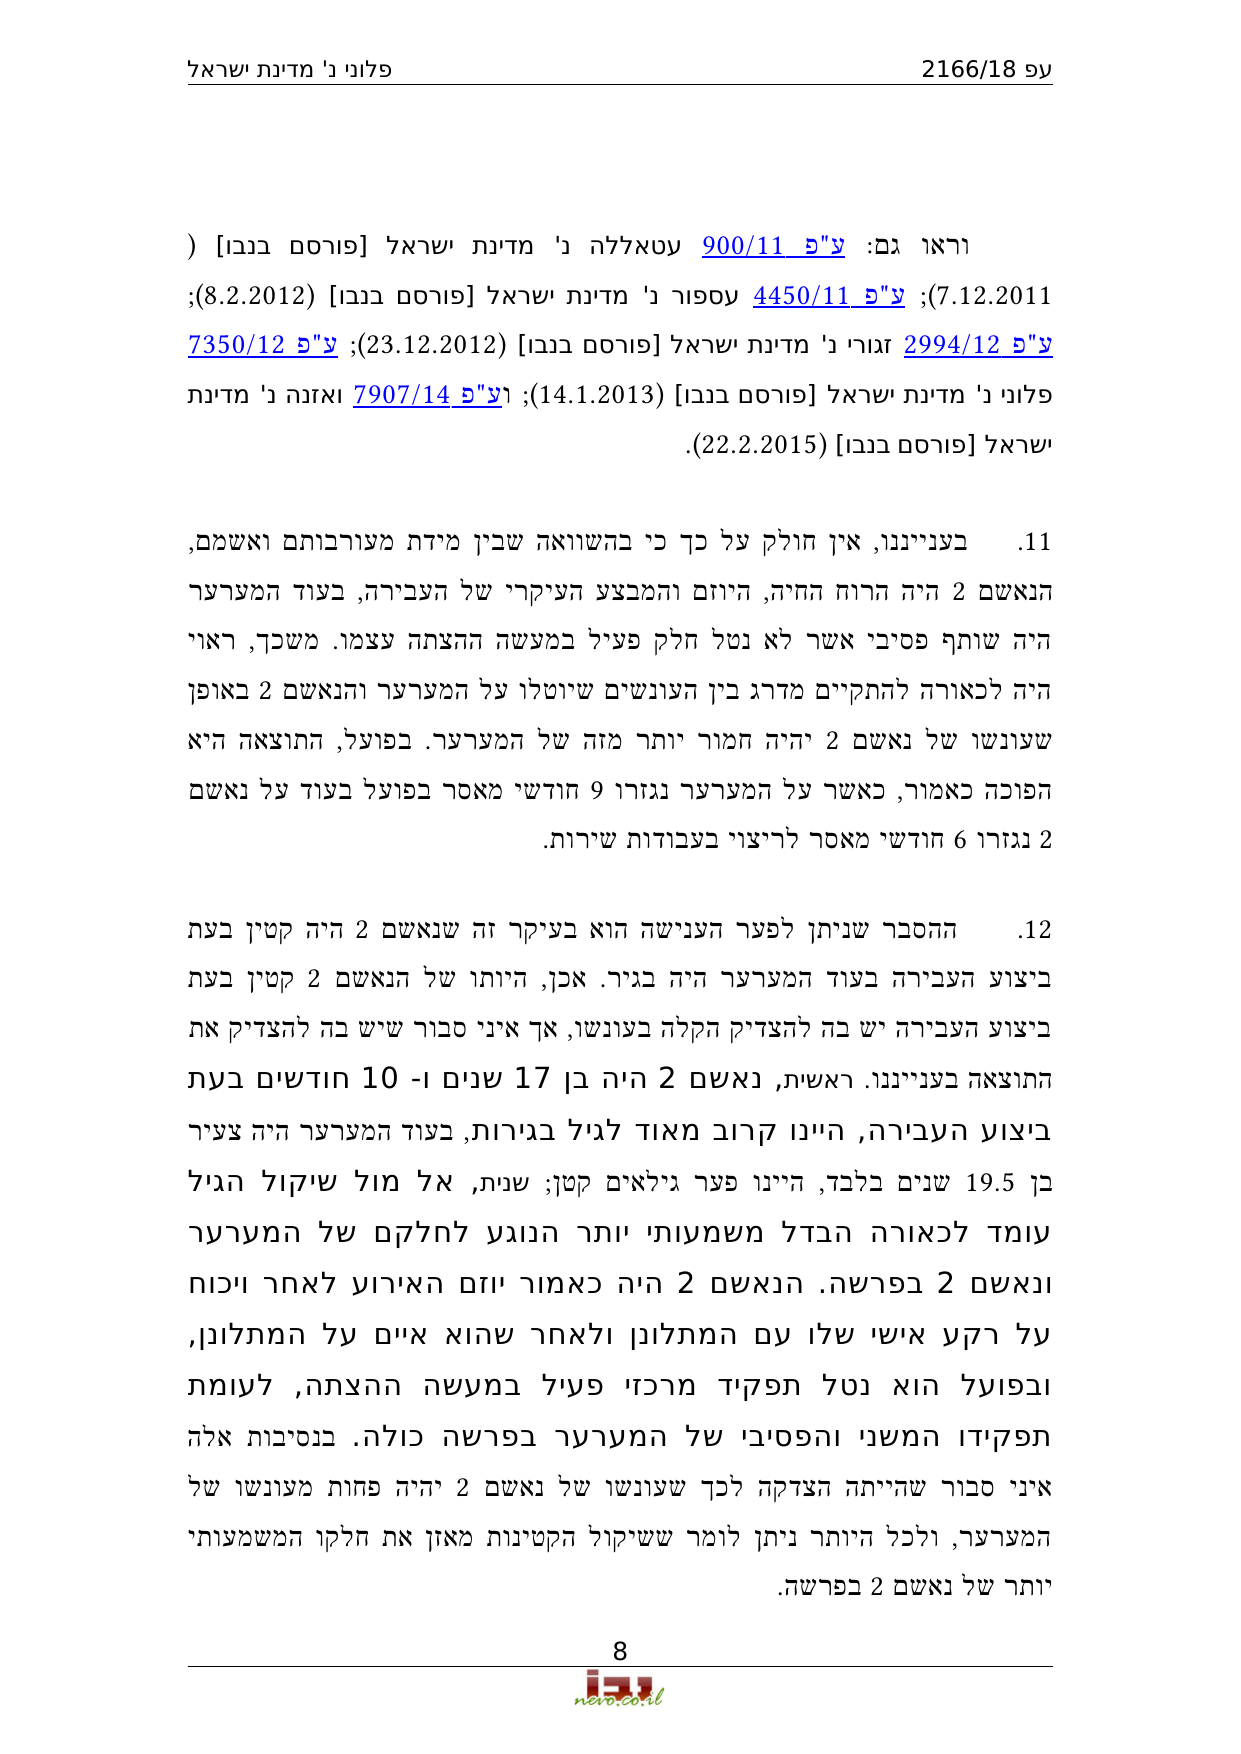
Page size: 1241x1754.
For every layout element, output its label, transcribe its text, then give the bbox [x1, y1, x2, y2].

picture [574, 1669, 666, 1707]
list וראו גם: ע"פ 900/11 עטאללה נ' מדינת ישראל [פורסם בנבו] (7.12.2011); ע"פ 4450/11 עספור נ' מדינת ישראל [פורסם בנבו] (8.2.2012); ע"פ 2994/12 זגורי נ' מדינת ישראל [פורסם בנבו] (23.12.2012); ע"פ 7350/12 פלוני נ' מדינת ישראל [פורסם בנבו] (14.1.2013); וע"פ 7907/14 ואזנה נ' מדינת ישראל [פורסם בנבו] (22.2.2015). [187, 228, 1053, 461]
list ההסבר שניתן לפער הענישה הוא בעיקר זה שנאשם 2 היה קטין בעת ביצוע העבירה בעוד המערער היה בגיר. אכן, היותו של הנאשם 2 קטין בעת ביצוע העבירה יש בה להצדיק הקלה בעונשו, אך איני סבור שיש בה להצדיק את התוצאה בענייננו. ראשית, נאשם 2 היה בן 17 שנים ו- 10 חודשים בעת ביצוע העבירה, היינו קרוב מאוד לגיל בגירות, בעוד המערער היה צעיר בן 19.5 שנים בלבד, היינו פער גילאים קטן; שנית, אל מול שיקול הגיל עומד לכאורה הבדל משמעותי יותר הנוגע לחלקם של המערער ונאשם 2 בפרשה. הנאשם 2 היה כאמור יוזם האירוע לאחר ויכוח על רקע אישי שלו עם המתלונן ולאחר שהוא איים על המתלונן, ובפועל הוא נטל תפקיד מרכזי פעיל במעשה ההצתה, לעומת תפקידו המשני והפסיבי של המערער בפרשה כולה. בנסיבות אלה איני סבור שהייתה הצדקה לכך שעונשו של נאשם 2 יהיה פחות מעונשו של המערער, ולכל היותר ניתן לומר ששיקול הקטינות מאזן את חלקו המשמעותי יותר של נאשם 2 בפרשה. [187, 912, 1053, 1603]
list בענייננו, אין חולק על כך כי בהשוואה שבין מידת מעורבותם ואשמם, הנאשם 2 היה הרוח החיה, היוזם והמבצע העיקרי של העבירה, בעוד המערער היה שותף פסיבי אשר לא נטל חלק פעיל במעשה ההצתה עצמו. משכך, ראוי היה לכאורה להתקיים מדרג בין העונשים שיוטלו על המערער והנאשם 2 באופן שעונשו של נאשם 2 יהיה חמור יותר מזה של המערער. בפועל, התוצאה היא הפוכה כאמור, כאשר על המערער נגזרו 9 חודשי מאסר בפועל בעוד על נאשם 2 נגזרו 6 חודשי מאסר לריצוי בעבודות שירות. [187, 524, 1053, 856]
